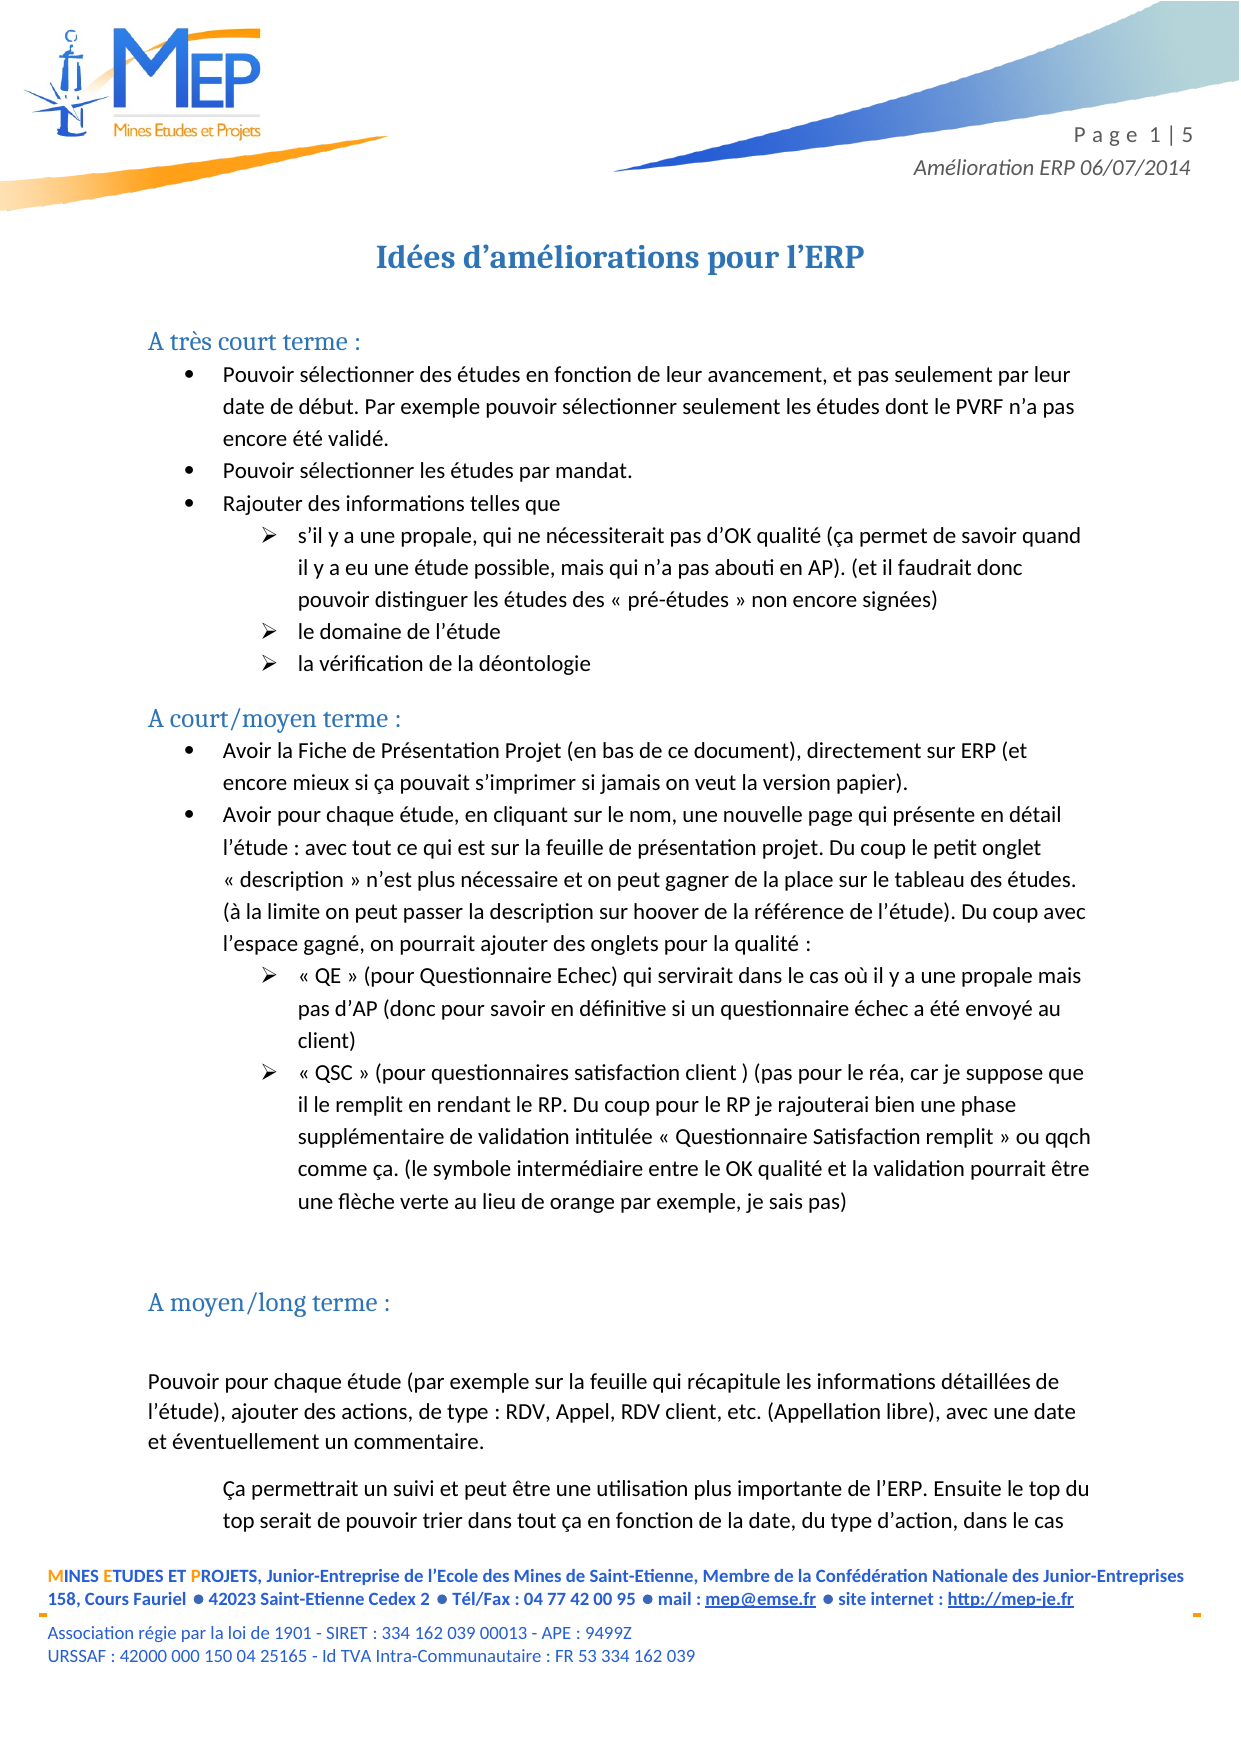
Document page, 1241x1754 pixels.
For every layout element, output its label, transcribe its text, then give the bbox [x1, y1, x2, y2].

list « QE » (pour Questionnaire Echec) qui servirait dans le cas où il y a une propale mais pas d’AP (donc pour savoir en définitive si un questionnaire échec a été envoyé au client) [260, 961, 1093, 1054]
list Pouvoir sélectionner des études en fonction de leur avancement, et pas seulement par leur date de début. Par exemple pouvoir sélectionner seulement les études dont le PVRF n’a pas encore été validé. [185, 360, 1093, 452]
list « QSC » (pour questionnaires satisfaction client ) (pas pour le réa, car je suppose que il le remplit en rendant le RP. Du coup pour le RP je rajouterai bien une phase supplémentaire de validation intitulée « Questionnaire Satisfaction remplit » ou qqch comme ça. (le symbole intermédiaire entre le OK qualité et la validation pourrait être une flèche verte au lieu de orange par exemple, je sais pas) [260, 1058, 1093, 1215]
list Pouvoir sélectionner les études par mandat. [185, 456, 1093, 484]
list Rajouter des informations telles que [185, 489, 1093, 517]
list Avoir la Fiche de Présentation Projet (en bas de ce document), directement sur ERP (et encore mieux si ça pouvait s’imprimer si jamais on veut la version papier). [185, 736, 1093, 796]
subtitle A court/moyen terme : [148, 703, 1093, 734]
subtitle A moyen/long terme : [148, 1287, 1093, 1318]
picture [0, 1, 1240, 213]
subtitle Idées d’améliorations pour l’ERP [148, 238, 1093, 276]
text Pouvoir pour chaque étude (par exemple sur la feuille qui récapitule les informations détaillées de l’étude), ajouter des actions, de type : RDV, Appel, RDV client, etc. (Appellation libre), avec une date et éventuellement un commentaire. [148, 1367, 1093, 1456]
list le domaine de l’étude [260, 617, 1093, 645]
subtitle A très court terme : [148, 326, 1093, 357]
list s’il y a une propale, qui ne nécessiterait pas d’OK qualité (ça permet de savoir quand il y a eu une étude possible, mais qui n’a pas abouti en AP). (et il faudrait donc pouvoir distinguer les études des « pré-études » non encore signées) [260, 521, 1093, 613]
list la vérification de la déontologie [260, 649, 1093, 678]
list Avoir pour chaque étude, en cliquant sur le nom, une nouvelle page qui présente en détail l’étude : avec tout ce qui est sur la feuille de présentation projet. Du coup le petit onglet « description » n’est plus nécessaire et on peut gagner de la place sur le tableau des études. (à la limite on peut passer la description sur hoover de la référence de l’étude). Du coup avec l’espace gagné, on pourrait ajouter des onglets pour la qualité : [185, 801, 1093, 957]
